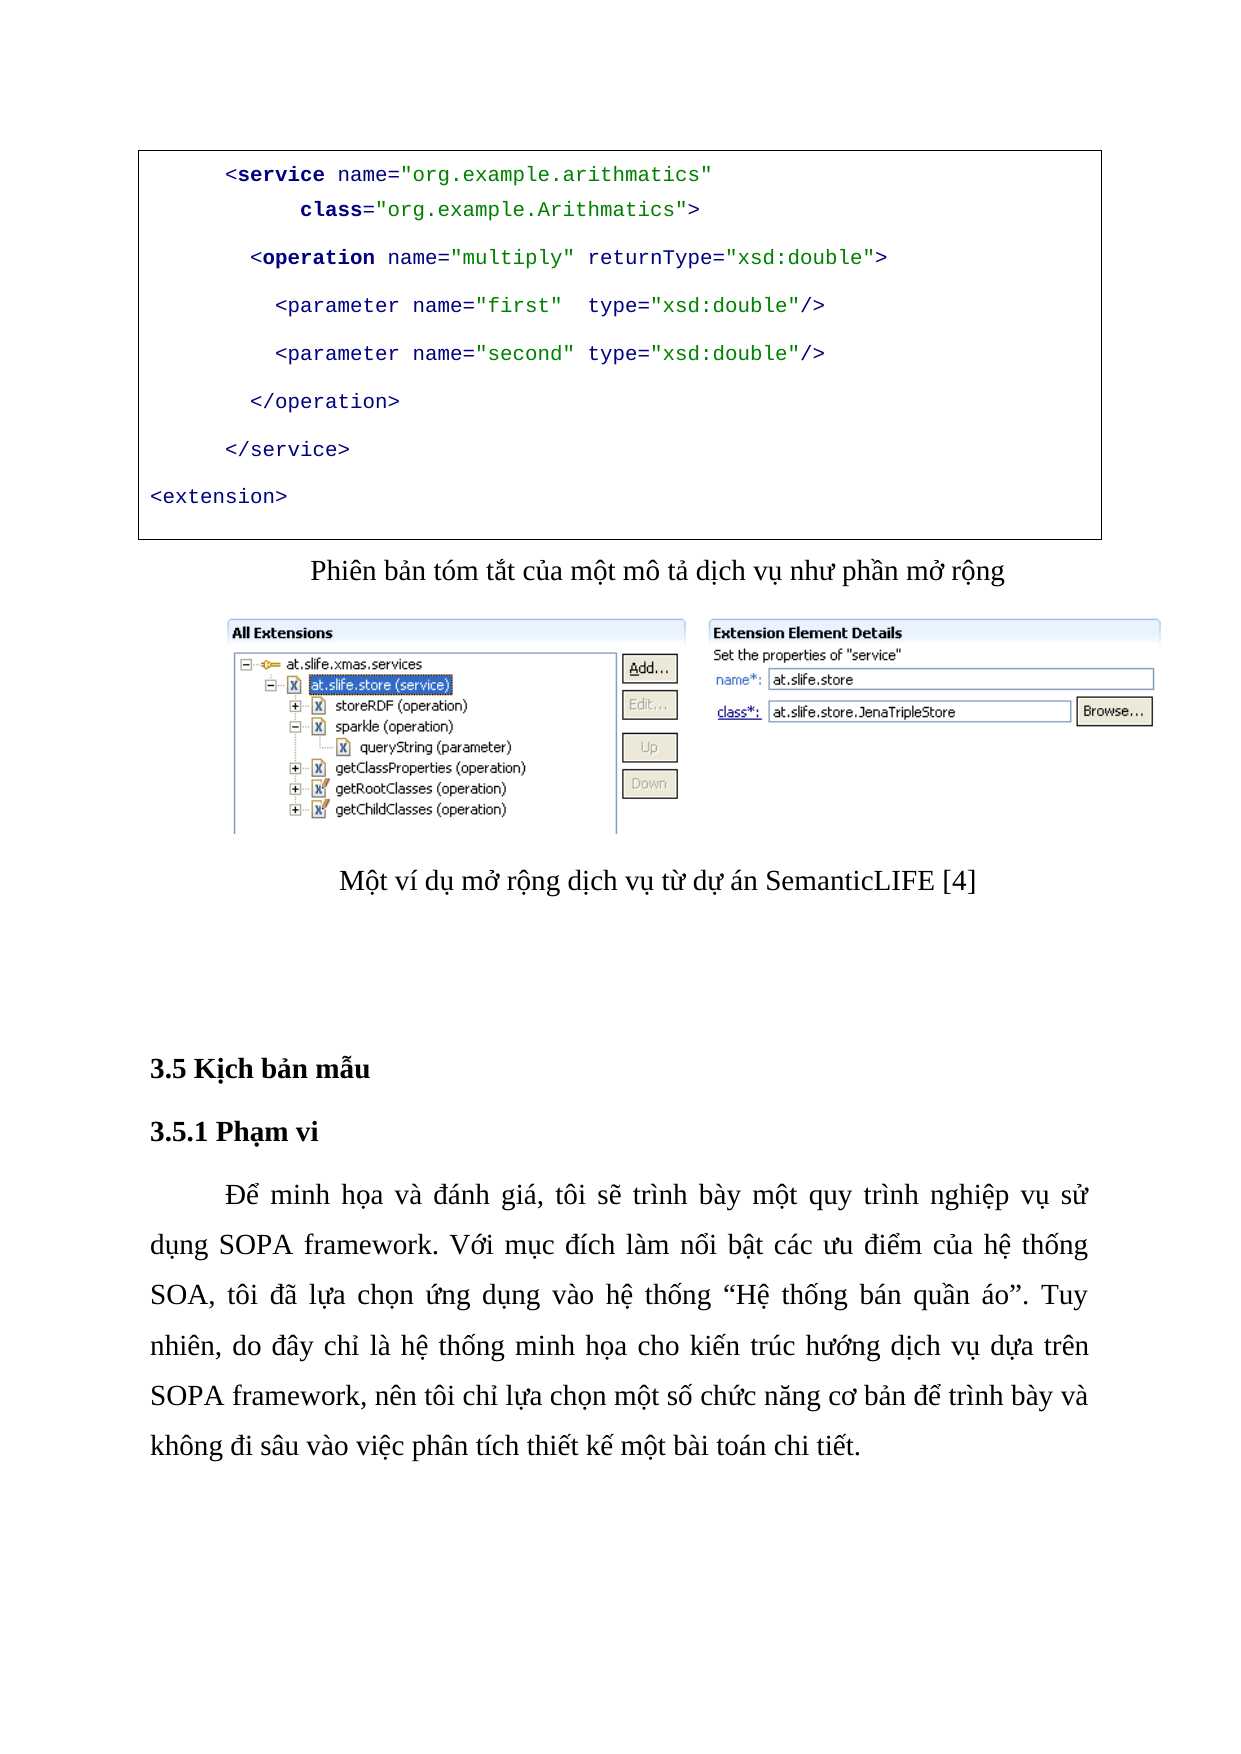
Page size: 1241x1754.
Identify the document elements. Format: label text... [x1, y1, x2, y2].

text Phiên bản tóm tắt của một mô tả dịch vụ như phần mở rộng [150, 553, 1090, 586]
text Một ví dụ mở rộng dịch vụ từ dự án SemanticLIFE [4] [150, 863, 1090, 896]
text Để minh họa và đánh giá, tôi sẽ trình bày một quy trình nghiệp vụ sử dụng SOPA framework. Với mục đích làm nổi bật các ưu điểm của hệ thống SOA, tôi đã lựa chọn ứng dụng vào hệ thống “Hệ thống bán quần áo”. Tuy nhiên, do đây chỉ là hệ thống minh họa cho kiến trúc hướng dịch vụ dựa trên SOPA framework, nên tôi chỉ lựa chọn một số chức năng cơ bản để trình bày và không đi sâu vào việc phân tích thiết kế một bài toán chi tiết. [150, 1177, 1090, 1462]
subtitle 3.5 Kịch bản mẫu [150, 1051, 1090, 1085]
picture [225, 615, 1166, 834]
subtitle 3.5.1 Phạm vi [150, 1114, 1090, 1148]
